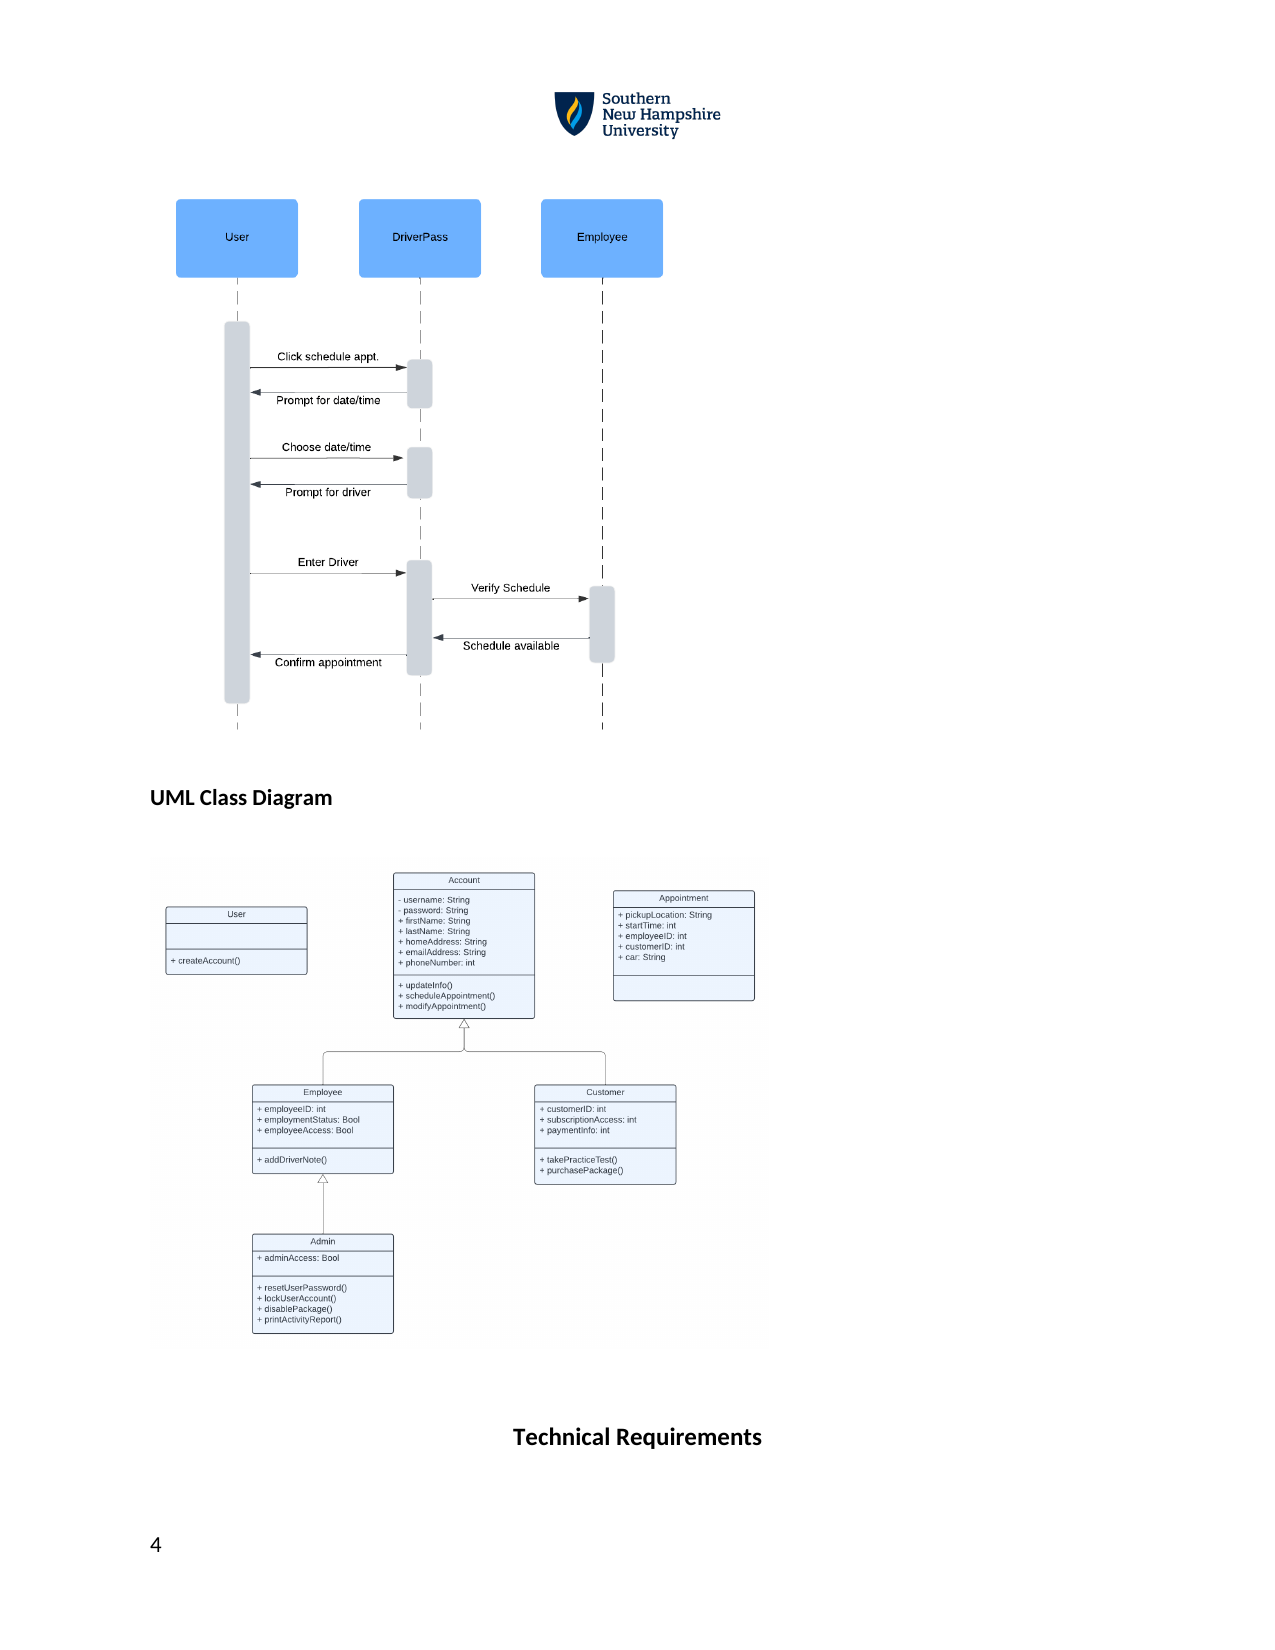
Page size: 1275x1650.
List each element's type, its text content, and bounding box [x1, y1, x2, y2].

picture [150, 857, 770, 1349]
picture [546, 75, 729, 154]
subtitle UML Class Diagram [150, 783, 1125, 811]
picture [150, 173, 689, 755]
subtitle Technical Requirements [150, 1421, 1125, 1451]
